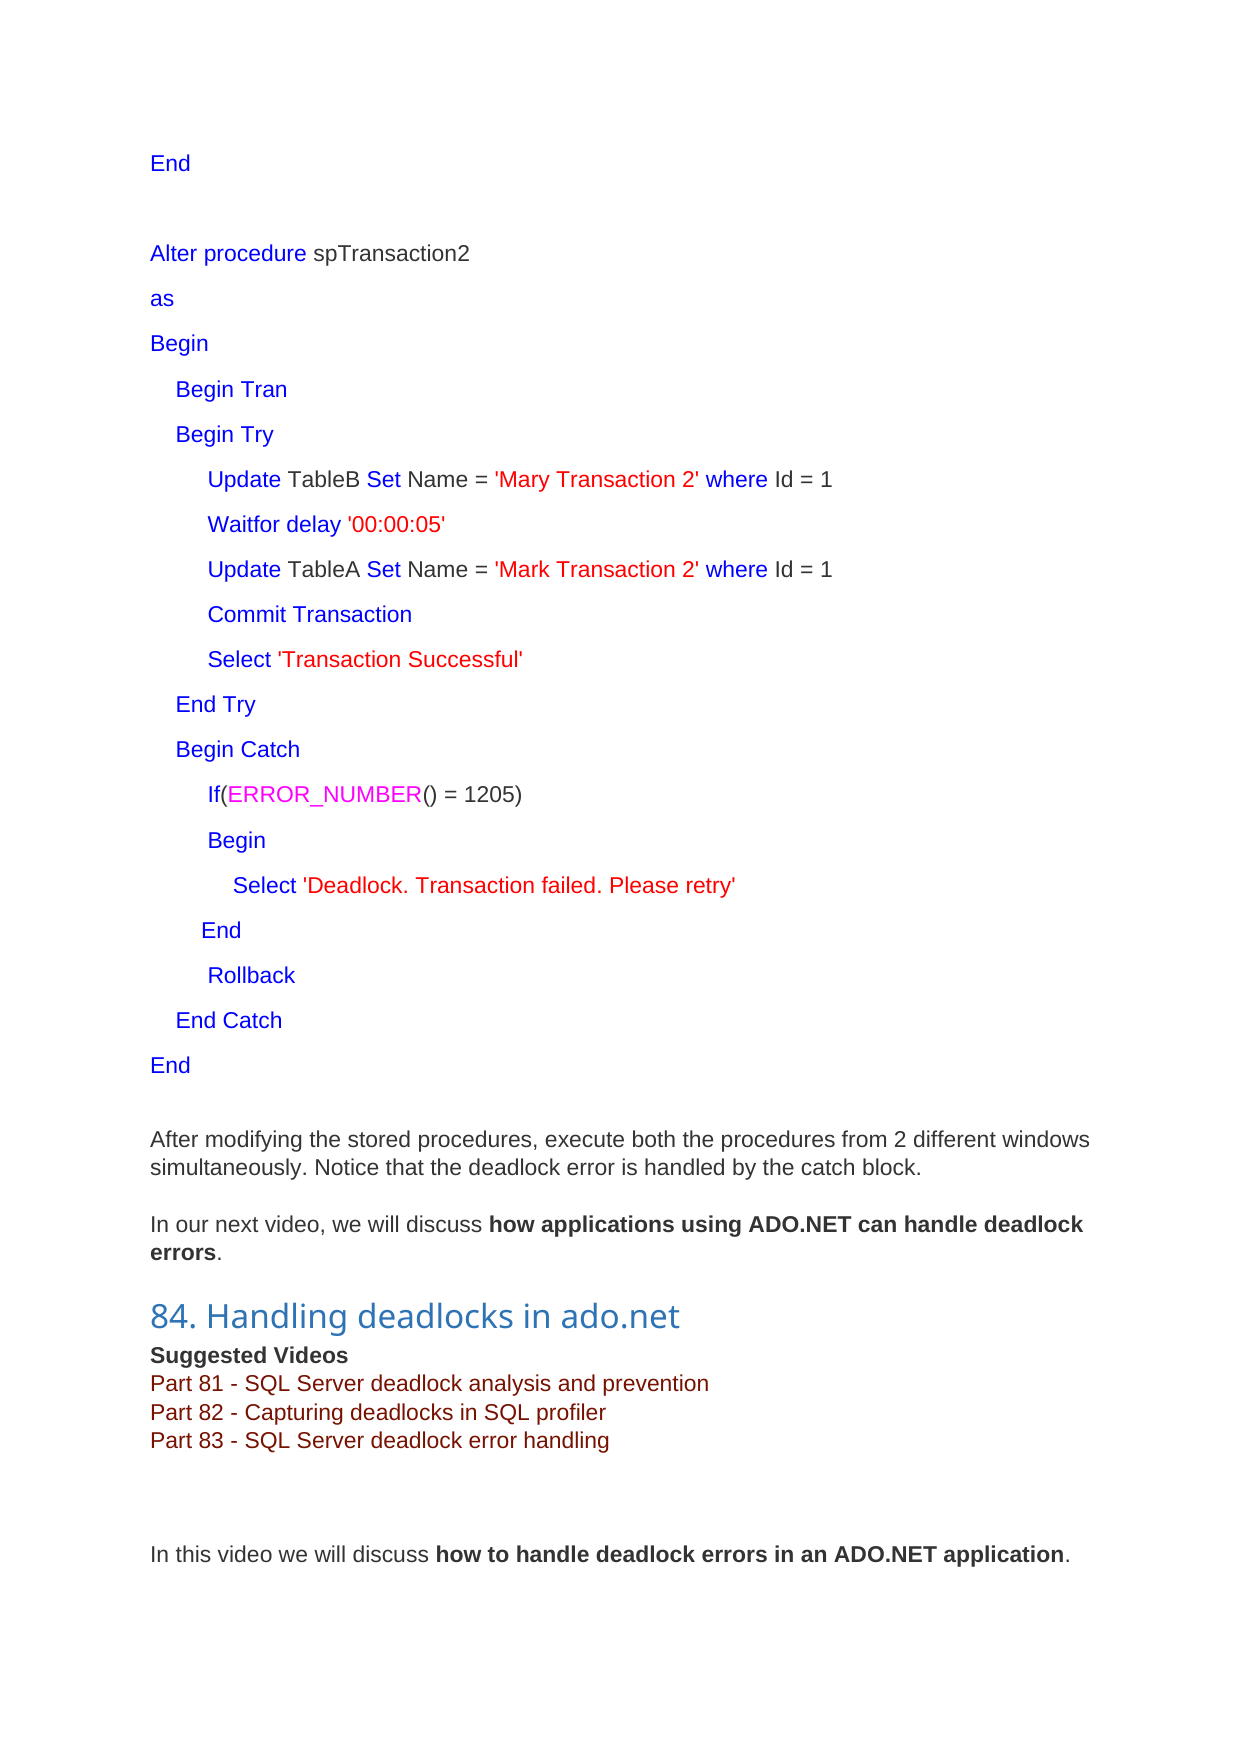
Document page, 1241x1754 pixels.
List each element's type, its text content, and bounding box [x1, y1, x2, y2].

text Begin Catch [150, 736, 1090, 763]
text Commit Transaction [150, 601, 1090, 627]
text Begin Tran [150, 376, 1090, 402]
text End Try [150, 691, 1090, 718]
text Waitfor delay '00:00:05' [150, 511, 1090, 537]
text Select 'Transaction Successful' [150, 646, 1090, 672]
text Rollback [150, 962, 1090, 988]
text Update TableA Set Name = 'Mark Transaction 2' where Id = 1 [150, 556, 1090, 582]
text Begin Try [150, 421, 1090, 447]
subtitle 84. Handling deadlocks in ado.net [150, 1293, 1090, 1338]
text End [150, 1052, 1090, 1078]
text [150, 1342, 1090, 1596]
text Begin [150, 330, 1090, 357]
text After modifying the stored procedures, execute both the procedures from 2 different windows simultaneously. Notice that the deadlock error is handled by the catch block. In our next video, we will discuss how applications using ADO.NET can handle deadlock errors. [150, 1097, 1090, 1266]
text Alter procedure spTransaction2 [150, 240, 1090, 267]
text Begin [150, 827, 1090, 853]
text Update TableB Set Name = 'Mary Transaction 2' where Id = 1 [150, 466, 1090, 492]
text End Catch [150, 1007, 1090, 1033]
text as [150, 285, 1090, 312]
text End [150, 150, 1090, 176]
text End [150, 917, 1090, 943]
text Select 'Deadlock. Transaction failed. Please retry' [150, 872, 1090, 898]
text If(ERROR_NUMBER() = 1205) [150, 781, 1090, 808]
